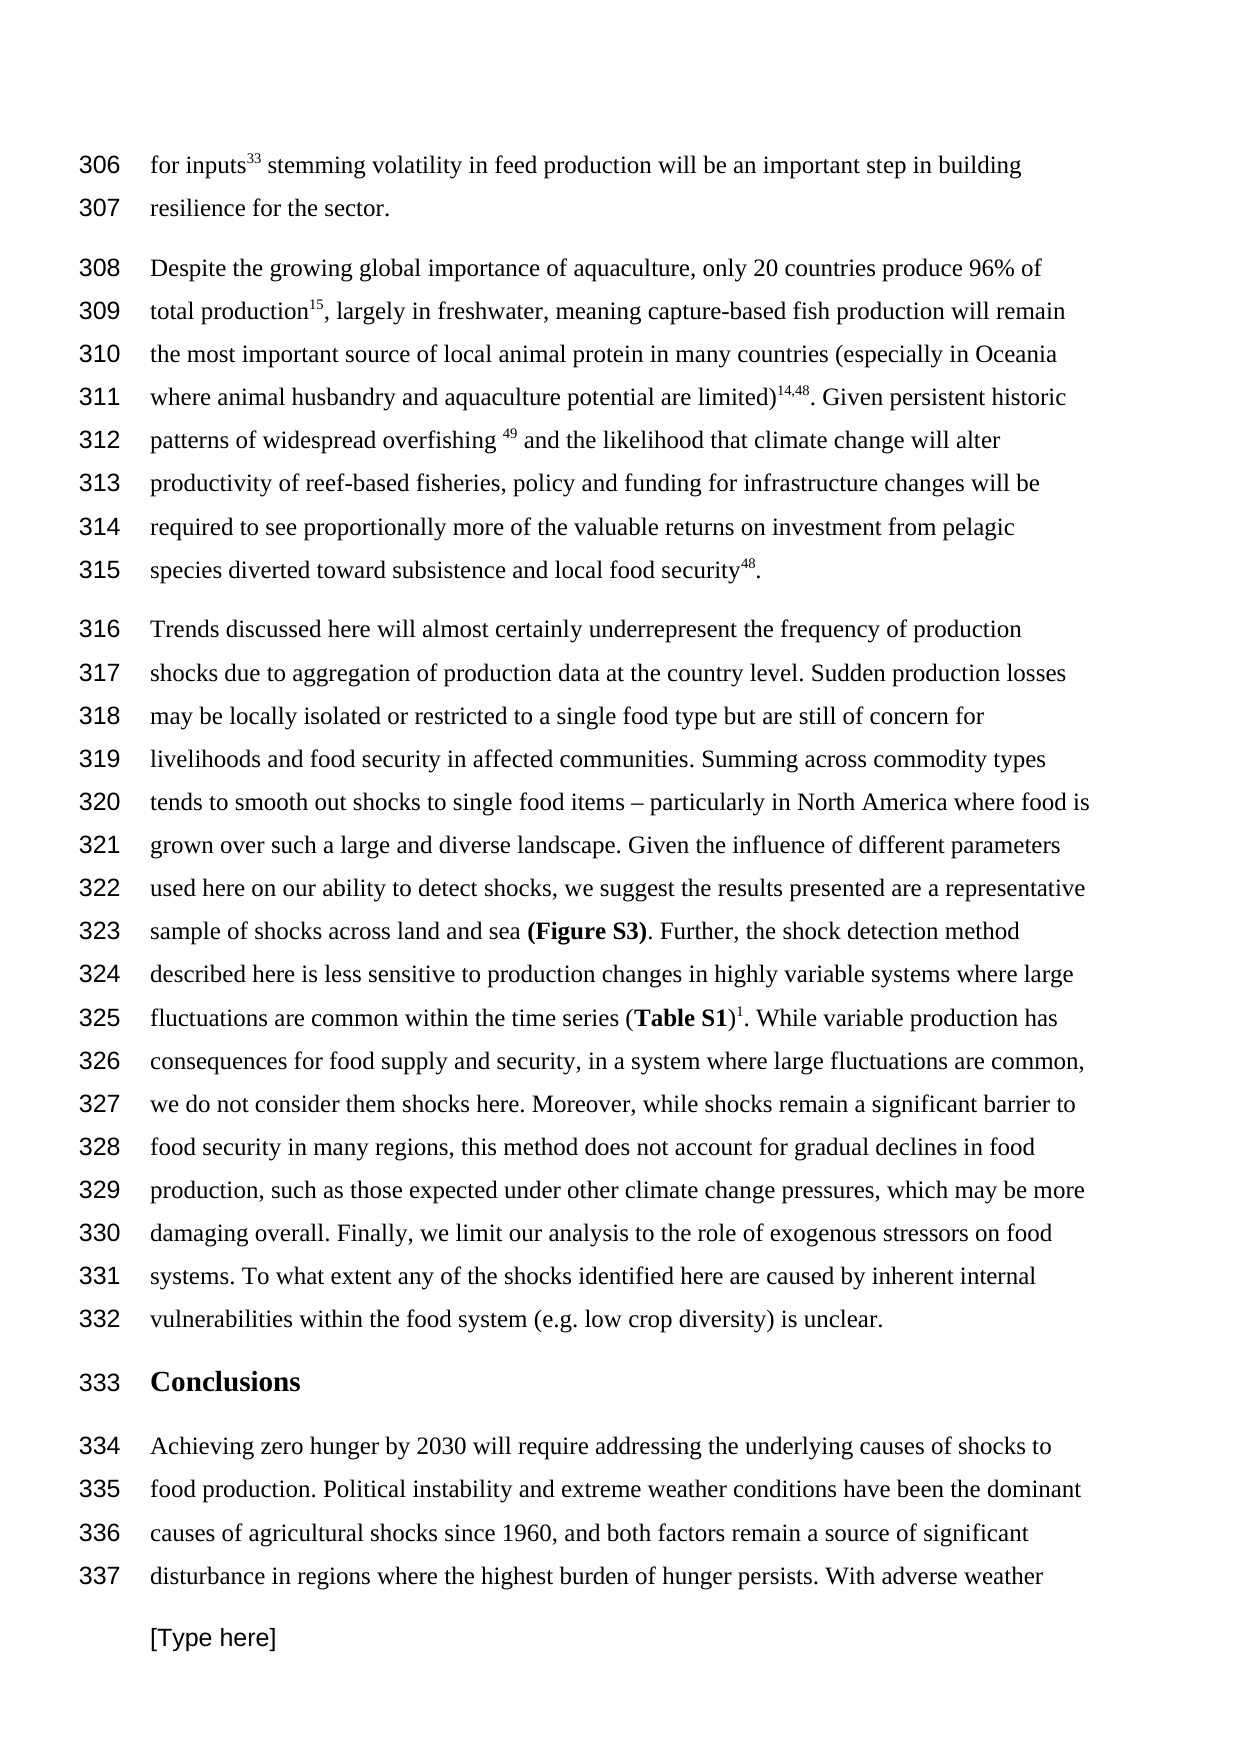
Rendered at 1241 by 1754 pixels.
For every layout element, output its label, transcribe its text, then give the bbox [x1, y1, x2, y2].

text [150, 150, 1090, 222]
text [150, 1431, 1090, 1589]
text Despite the growing global importance of aquaculture, only 20 countries produce 96% of total production15, largely in freshwater, meaning capture-based fish production will remain the most important source of local animal protein in many countries (especially in Oceania where animal husbandry and aquaculture potential are limited)14,48. Given persistent historic patterns of widespread overfishing 49 and the likelihood that climate change will alter productivity of reef-based fisheries, policy and funding for infrastructure changes will be required to see proportionally more of the valuable returns on investment from pelagic species diverted toward subsistence and local food security48. [150, 253, 1090, 583]
text Trends discussed here will almost certainly underrepresent the frequency of production shocks due to aggregation of production data at the country level. Sudden production losses may be locally isolated or restricted to a single food type but are still of concern for livelihoods and food security in affected communities. Summing across commodity types tends to smooth out shocks to single food items – particularly in North America where food is grown over such a large and diverse landscape. Given the influence of different parameters used here on our ability to detect shocks, we suggest the results presented are a representative sample of shocks across land and sea (Figure S3). Further, the shock detection method described here is less sensitive to production changes in highly variable systems where large fluctuations are common within the time series (Table S1)1. While variable production has consequences for food supply and security, in a system where large fluctuations are common, we do not consider them shocks here. Moreover, while shocks remain a significant barrier to food security in many regions, this method does not account for gradual declines in food production, such as those expected under other climate change pressures, which may be more damaging overall. Finally, we limit our analysis to the role of exogenous stressors on food systems. To what extent any of the shocks identified here are caused by inherent internal vulnerabilities within the food system (e.g. low crop diversity) is unclear. [150, 614, 1090, 1333]
text Conclusions [150, 1364, 1090, 1398]
